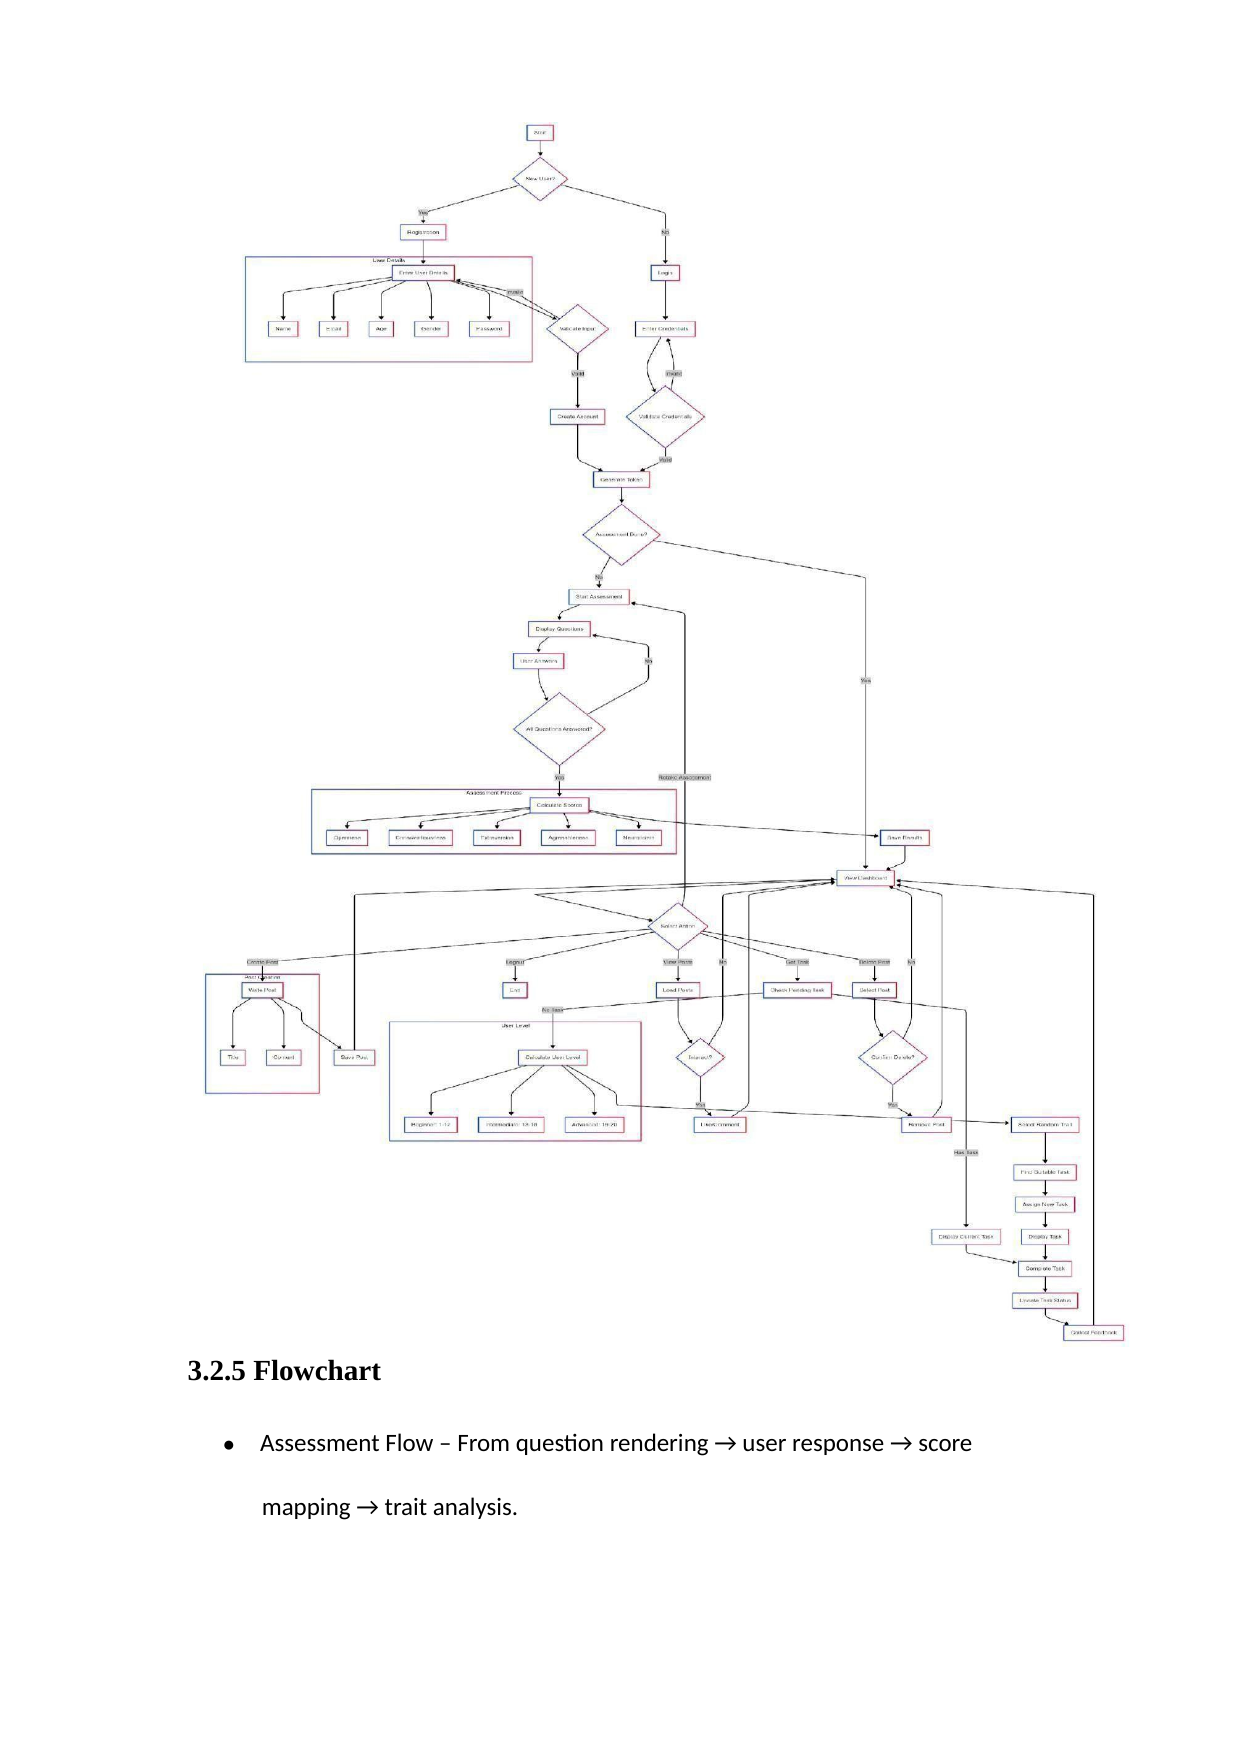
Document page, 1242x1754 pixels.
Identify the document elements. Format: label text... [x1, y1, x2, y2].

subtitle 3.2.5 Flowchart [187, 1353, 1076, 1387]
text mapping → trait analysis. [262, 1491, 1071, 1521]
list Assessment Flow – From question rendering → user response → score [222, 1427, 1071, 1458]
picture [202, 122, 1130, 1347]
